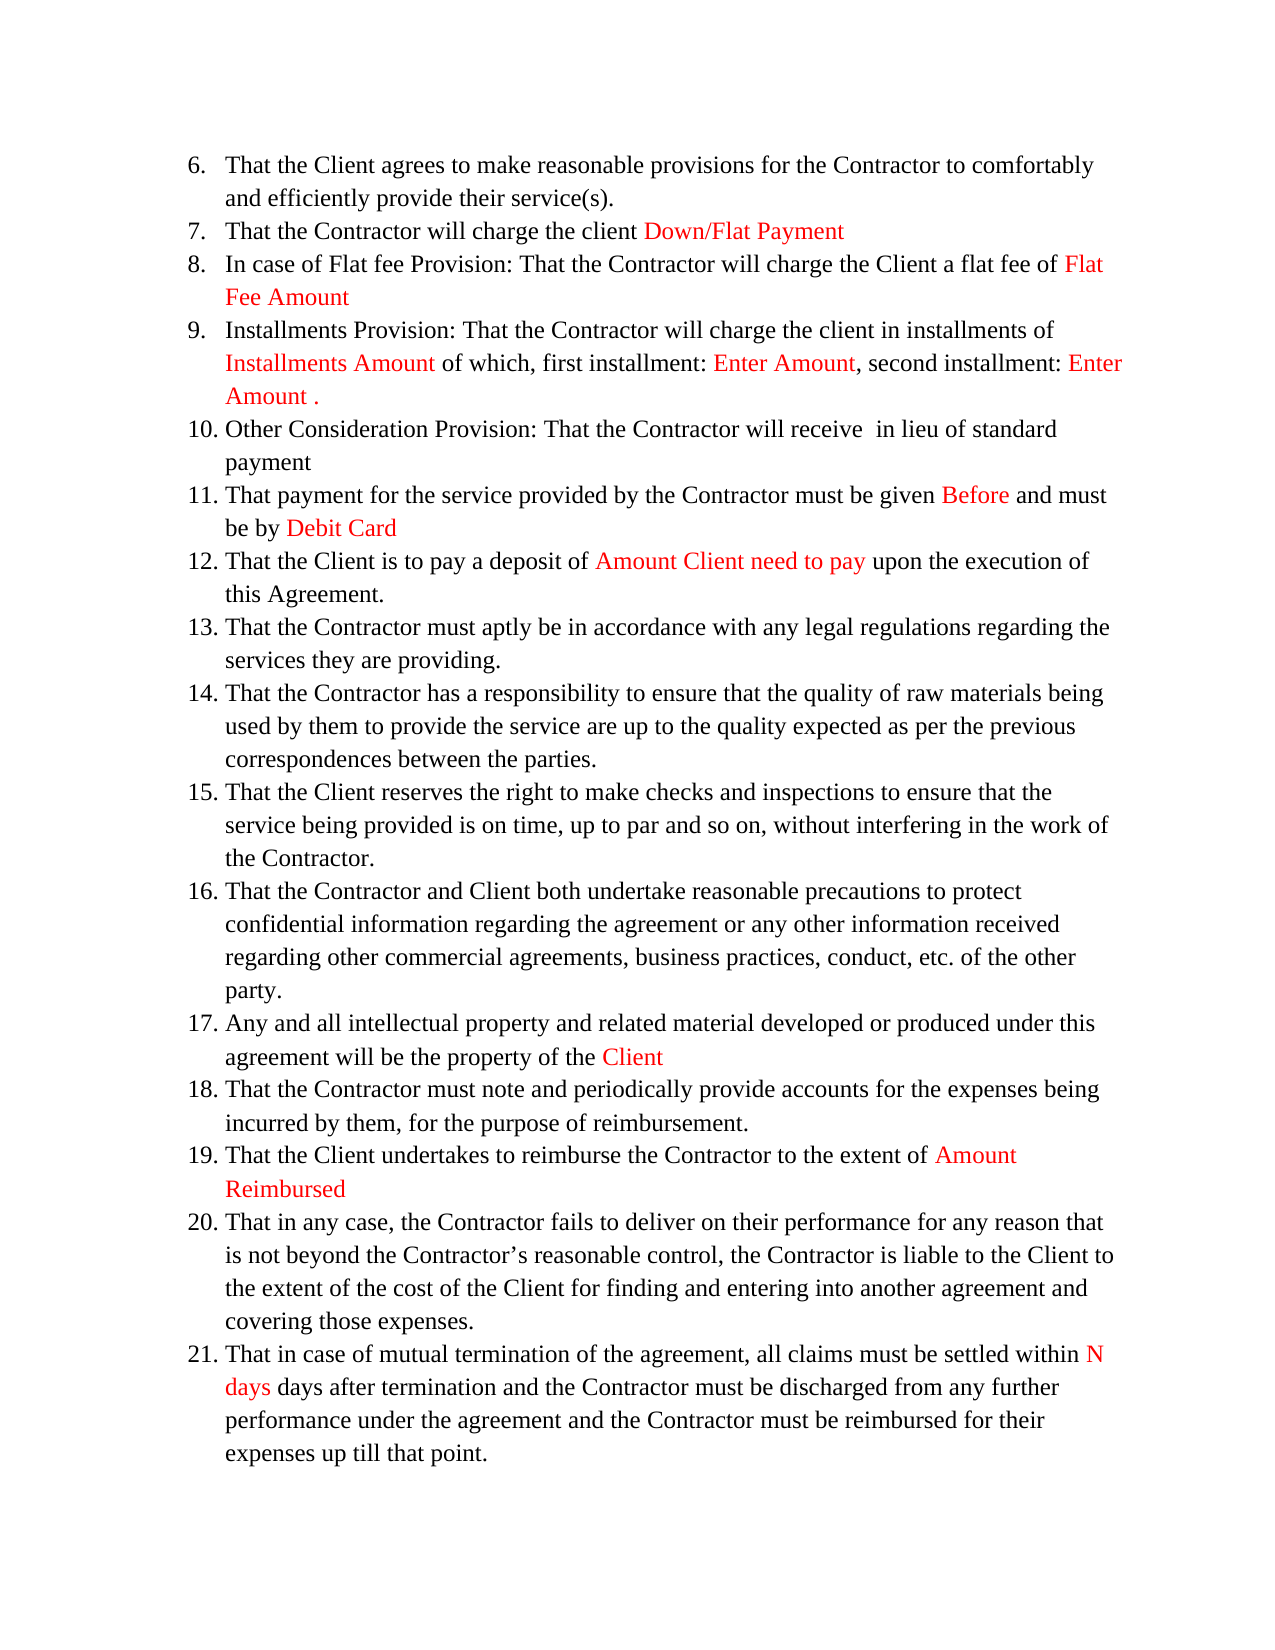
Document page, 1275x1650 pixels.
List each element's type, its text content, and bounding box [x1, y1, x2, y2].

list That the Client is to pay a deposit of Amount Client need to pay upon the execution of this Agreement. [187, 546, 1125, 608]
list That the Contractor and Client both undertake reasonable precautions to protect confidential information regarding the agreement or any other information received regarding other commercial agreements, business practices, conduct, etc. of the other party. [187, 876, 1125, 1004]
list That the Client agrees to make reasonable provisions for the Contractor to comfortably and efficiently provide their service(s). [187, 150, 1125, 212]
list In case of Flat fee Provision: That the Contractor will charge the Client a flat fee of Flat Fee Amount [187, 249, 1125, 311]
list That the Client undertakes to reimburse the Contractor to the extent of Amount Reimbursed [187, 1141, 1125, 1202]
list That the Contractor must note and periodically provide accounts for the expenses being incurred by them, for the purpose of reimbursement. [187, 1074, 1125, 1136]
list Any and all intellectual property and related material developed or produced under this agreement will be the property of the Client [187, 1008, 1125, 1070]
list That the Contractor will charge the client Down/Flat Payment [187, 216, 1125, 245]
list That the Contractor has a responsibility to ensure that the quality of raw materials being used by them to provide the service are up to the quality expected as per the previous correspondences between the parties. [187, 678, 1125, 773]
list That in any case, the Contractor fails to deliver on their performance for any reason that is not beyond the Contractor’s reasonable control, the Contractor is liable to the Client to the extent of the cost of the Client for finding and entering into another agreement and covering those expenses. [187, 1207, 1125, 1334]
list That in case of mutual termination of the agreement, all claims must be settled within N days days after termination and the Contractor must be discharged from any further performance under the agreement and the Contractor must be reimbursed for their expenses up till that point. [187, 1339, 1125, 1467]
list Installments Provision: That the Contractor will charge the client in installments of Installments Amount of which, first installment: Enter Amount, second installment: Enter Amount . [187, 315, 1125, 410]
list That the Client reserves the right to make checks and inspections to ensure that the service being provided is on time, up to par and so on, without interfering in the work of the Contractor. [187, 777, 1125, 872]
list Other Consideration Provision: That the Contractor will receive in lieu of standard payment [187, 414, 1125, 476]
list That payment for the service provided by the Contractor must be given Before and must be by Debit Card [187, 480, 1125, 542]
list That the Contractor must aptly be in accordance with any legal regulations regarding the services they are providing. [187, 612, 1125, 674]
